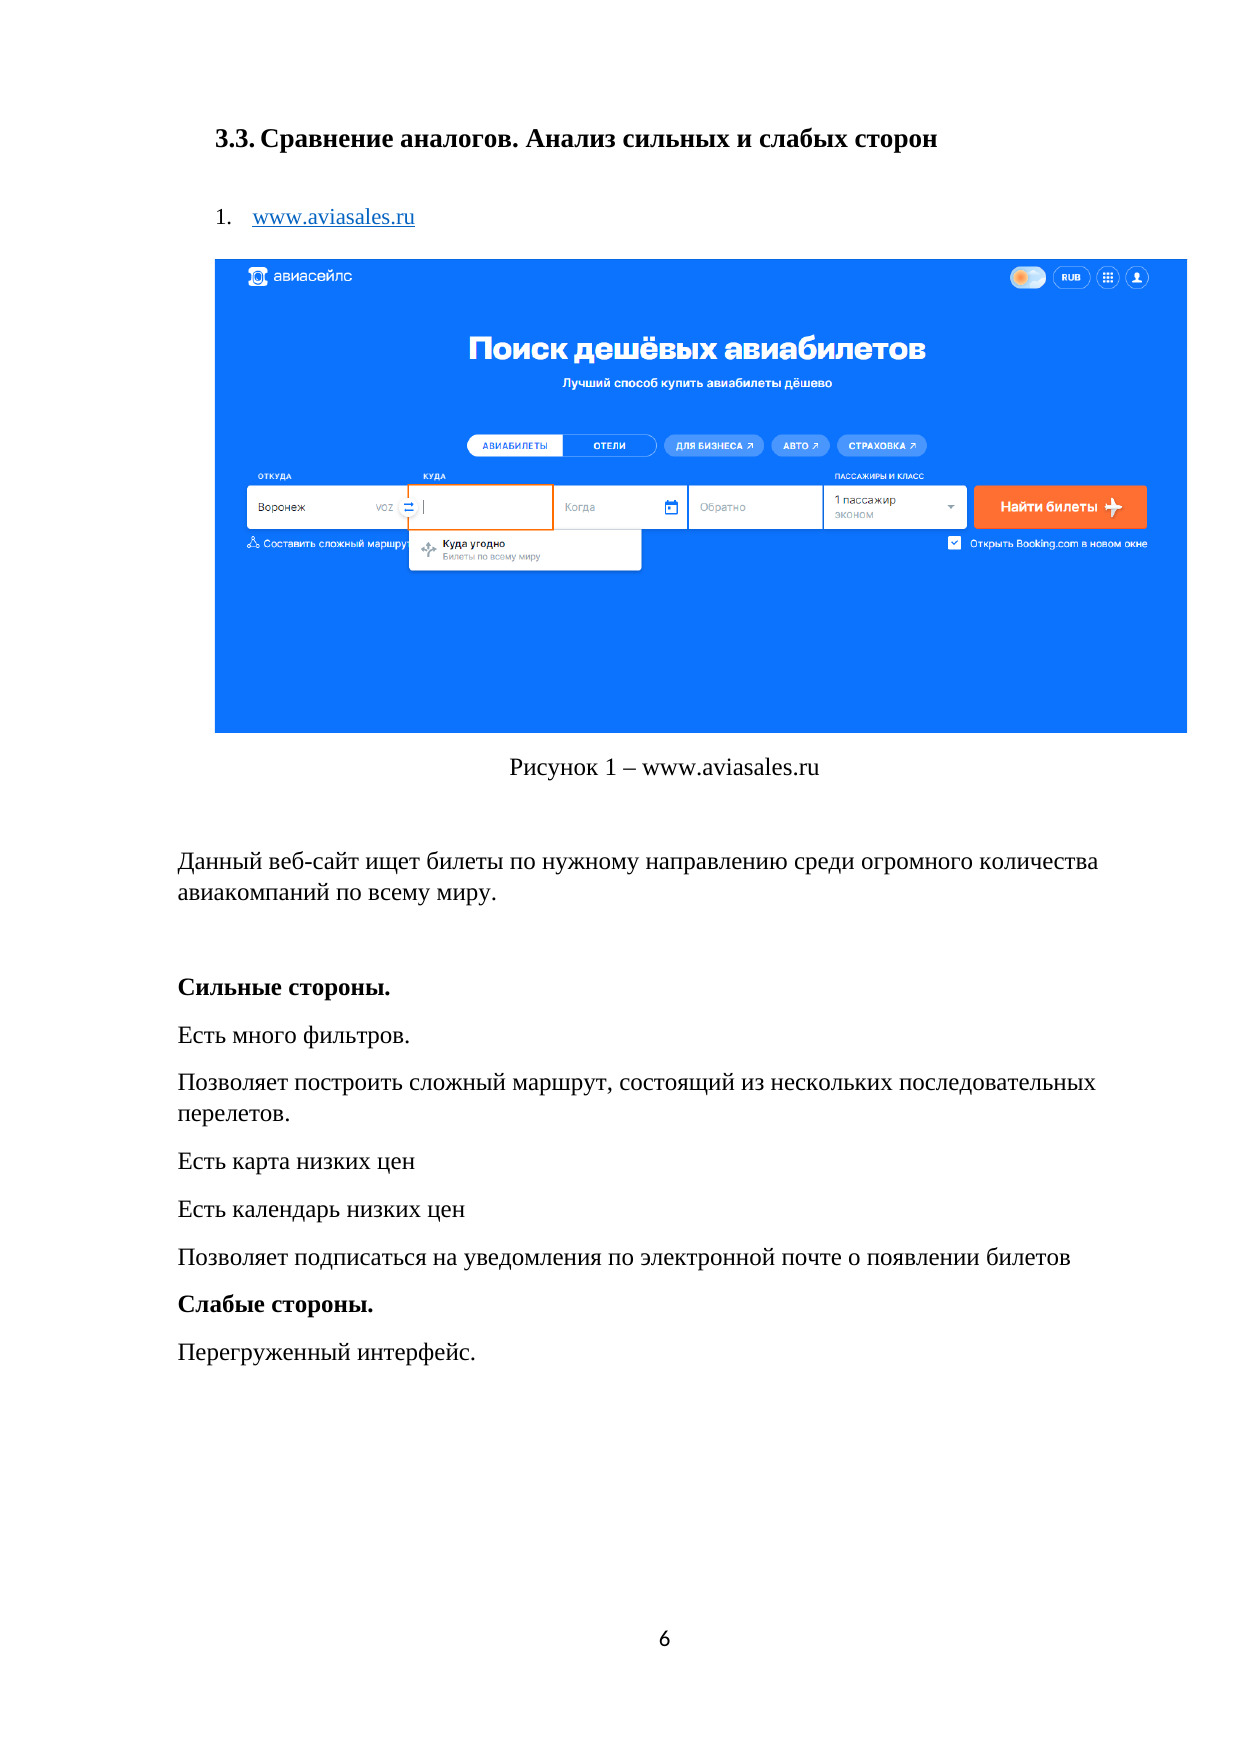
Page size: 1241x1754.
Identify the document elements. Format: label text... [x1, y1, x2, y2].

picture [214, 259, 1189, 733]
text Есть календарь низких цен [177, 1194, 1152, 1223]
text Сильные стороны. [177, 972, 1152, 1001]
text Данный веб-сайт ищет билеты по нужному направлению среди огромного количества авиакомпаний по всему миру. [177, 846, 1152, 906]
text Рисунок 1 – www.aviasales.ru [177, 752, 1152, 781]
text Есть карта низких цен [177, 1146, 1152, 1175]
list www.aviasales.ru [215, 203, 1152, 229]
text Слабые стороны. [177, 1289, 1152, 1318]
text Перегруженный интерфейс. [177, 1337, 1152, 1366]
text Позволяет построить сложный маршрут, состоящий из нескольких последовательных перелетов. [177, 1067, 1152, 1127]
text Позволяет подписаться на уведомления по электронной почте о появлении билетов [177, 1242, 1152, 1270]
text Есть много фильтров. [177, 1020, 1152, 1048]
subtitle Сравнение аналогов. Анализ сильных и слабых сторон [215, 122, 1152, 153]
